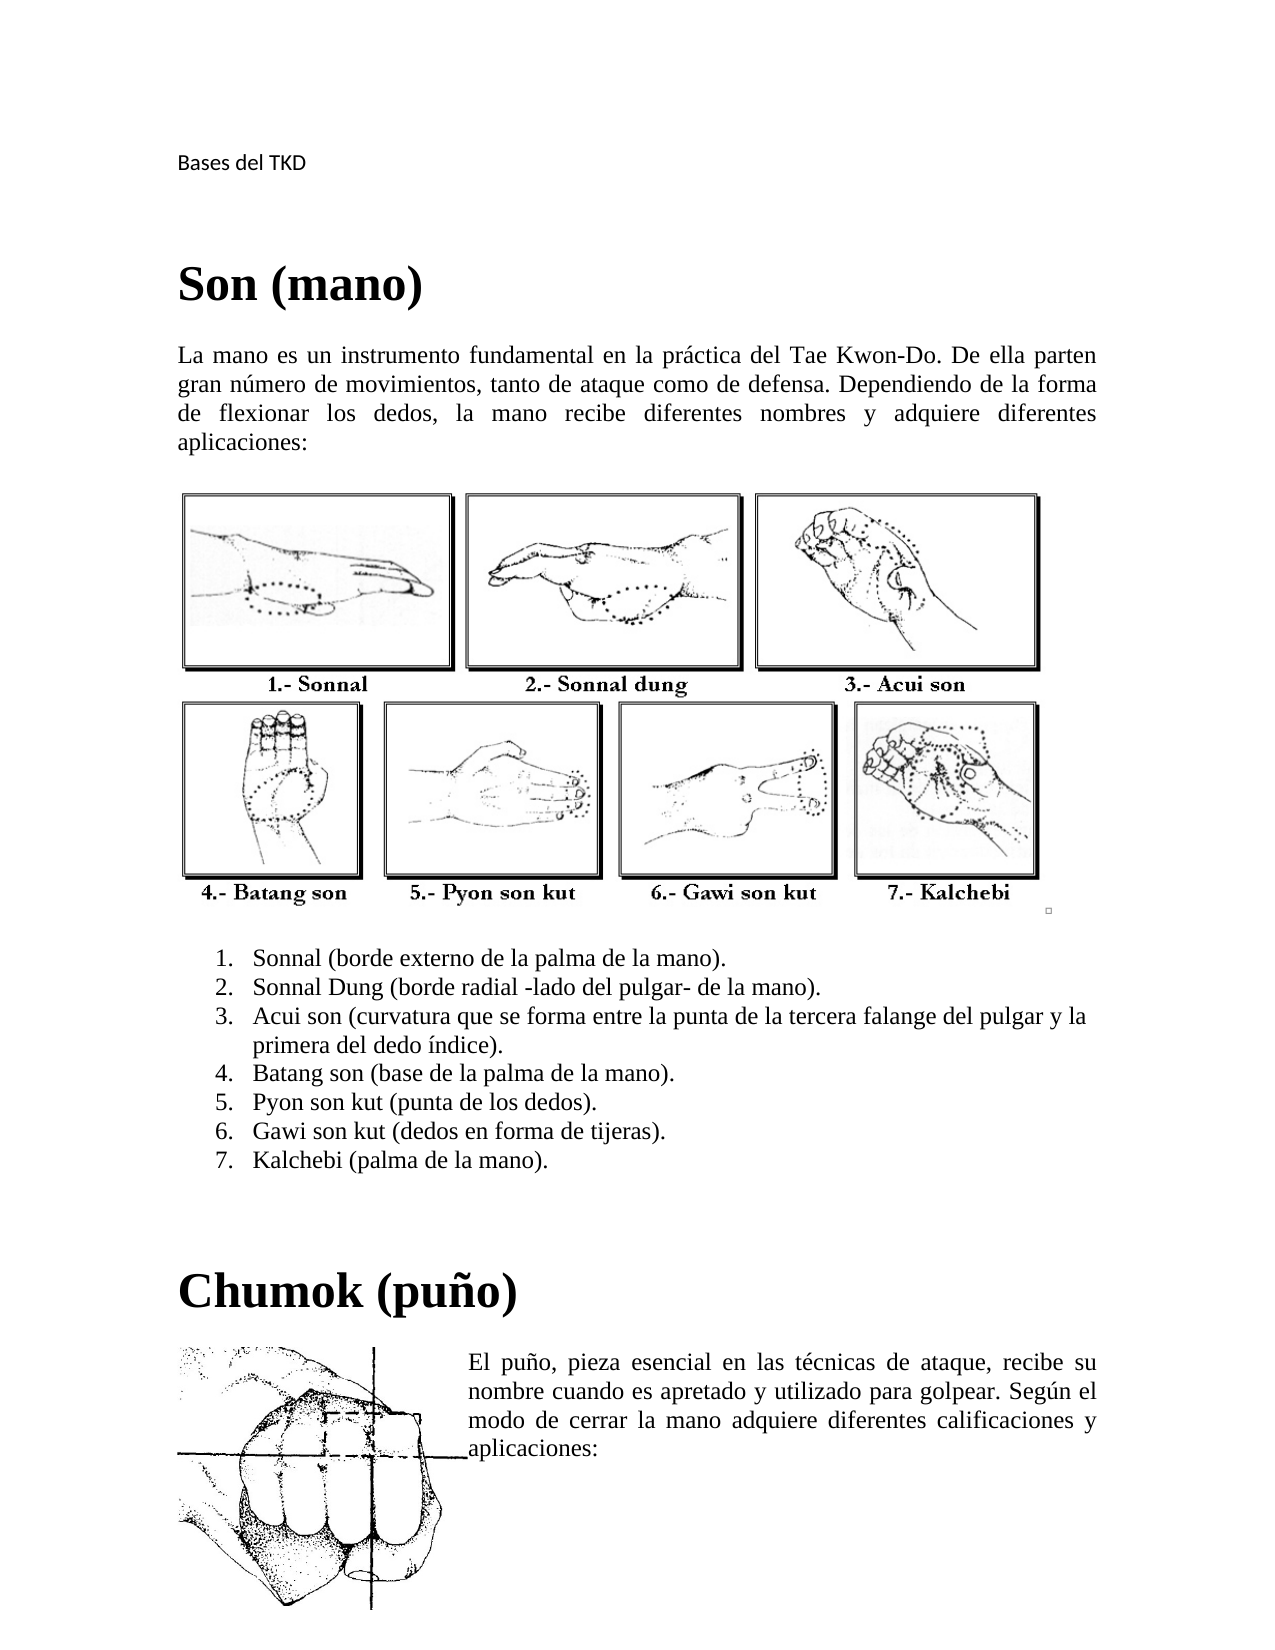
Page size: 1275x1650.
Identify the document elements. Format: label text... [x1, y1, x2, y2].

list Kalchebi (palma de la mano). [215, 1145, 1098, 1173]
list Acui son (curvatura que se forma entre la punta de la tercera falange del pulgar y la primera del dedo índice). [215, 1001, 1098, 1058]
text Son (mano) [177, 254, 1098, 311]
text Bases del TKD [177, 148, 1098, 176]
list Sonnal (borde externo de la palma de la mano). [215, 943, 1098, 972]
list Pyon son kut (punta de los dedos). [215, 1087, 1098, 1116]
list Sonnal Dung (borde radial -lado del pulgar- de la mano). [215, 972, 1098, 1001]
text La mano es un instrumento fundamental en la práctica del Tae Kwon-Do. De ella parten gran número de movimientos, tanto de ataque como de defensa. Dependiendo de la forma de flexionar los dedos, la mano recibe diferentes nombres y adquiere diferentes aplicaciones: [177, 341, 1098, 456]
picture [177, 1347, 468, 1610]
list Gawi son kut (dedos en forma de tijeras). [215, 1116, 1098, 1145]
text Chumok (puño) [177, 1261, 1098, 1318]
text El puño, pieza esencial en las técnicas de ataque, recibe su nombre cuando es apretado y utilizado para golpear. Según el modo de cerrar la mano adquiere diferentes calificaciones y aplicaciones: [468, 1347, 1098, 1462]
picture [177, 484, 1057, 915]
list Batang son (base de la palma de la mano). [215, 1058, 1098, 1087]
